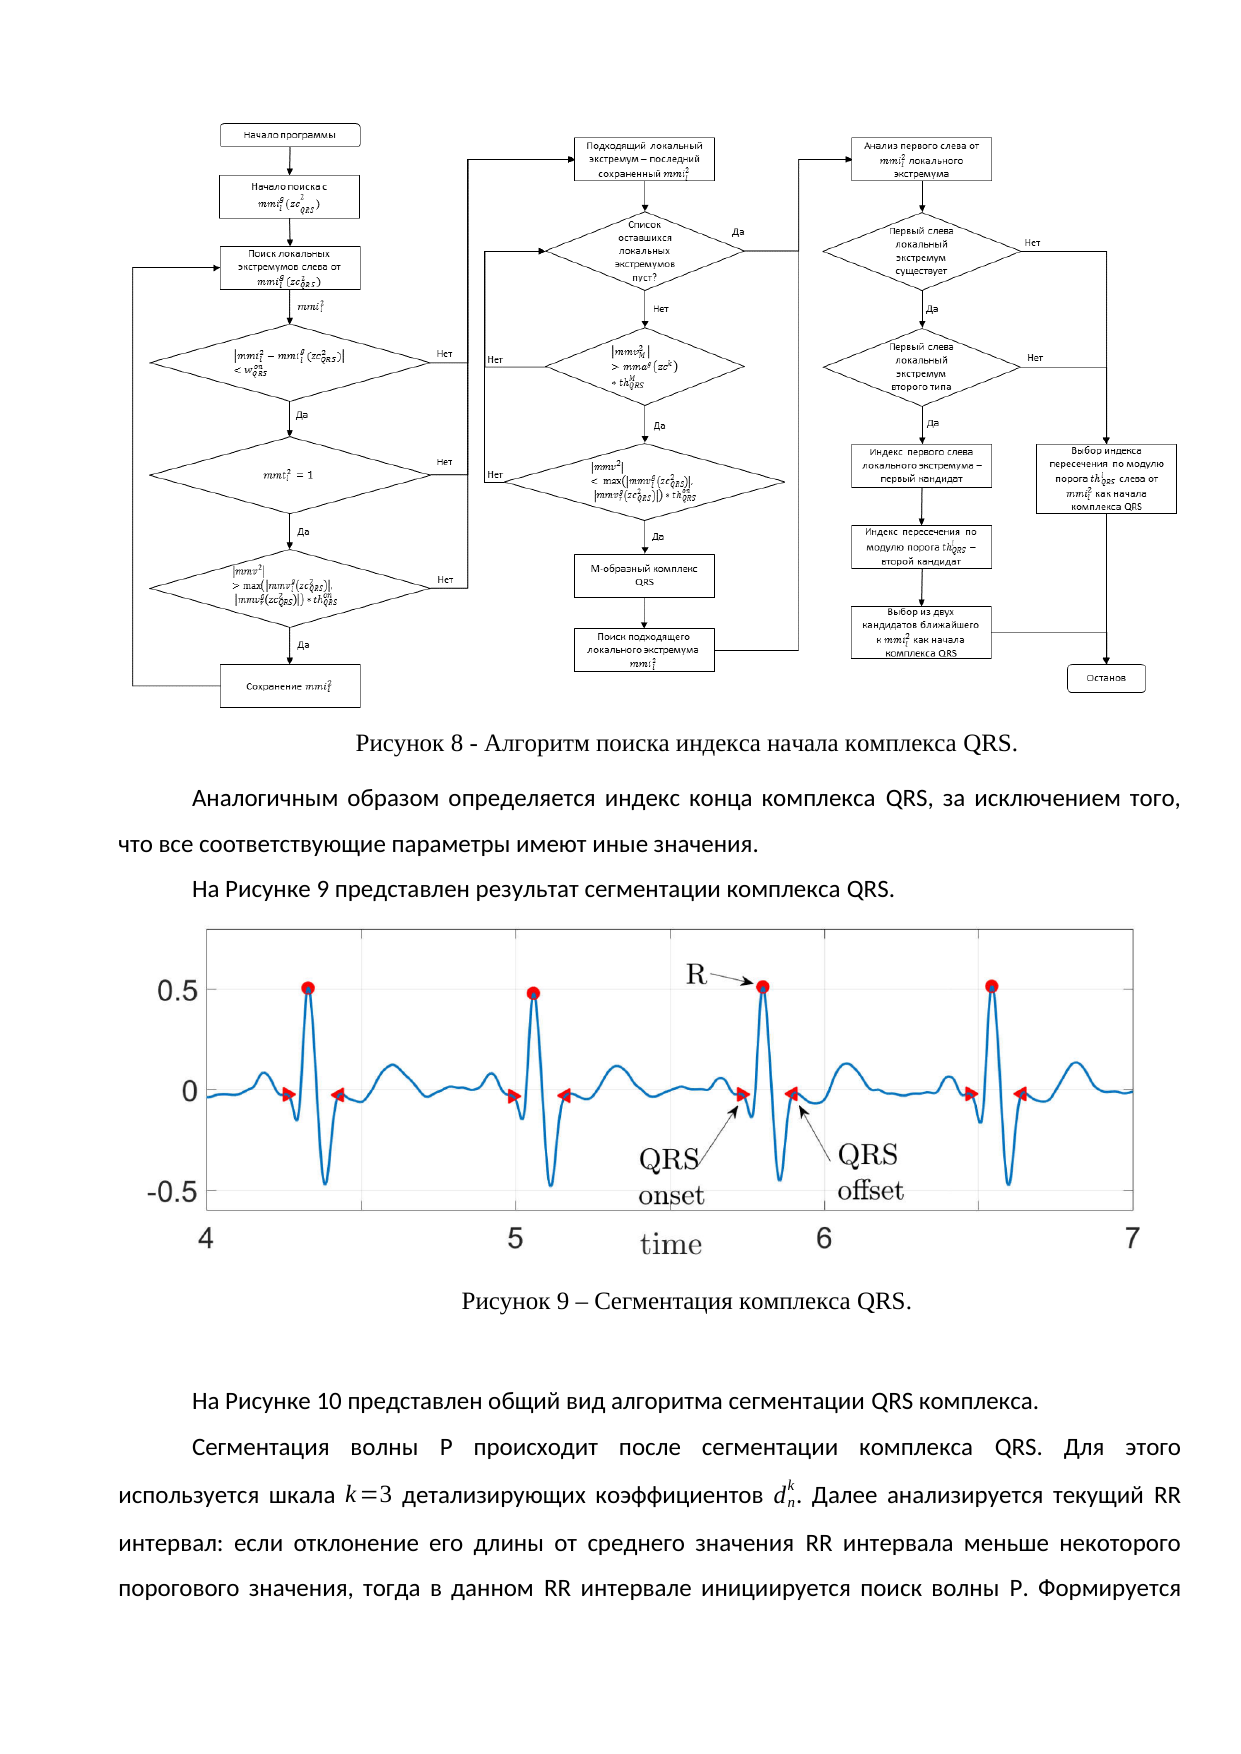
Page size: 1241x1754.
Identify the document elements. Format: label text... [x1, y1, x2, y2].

table_cell Рисунок 8 - Алгоритм поиска индекса начала комплекса QRS. [118, 728, 1181, 782]
table_header [118, 919, 1181, 1286]
text На Рисунке 10 представлен общий вид алгоритма сегментации QRS комплекса. [118, 1385, 1181, 1416]
text На Рисунке 9 представлен результат сегментации комплекса QRS. [118, 873, 1181, 904]
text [118, 1431, 1181, 1603]
text Аналогичным образом определяется индекс конца комплекса QRS, за исключением того, что все соответствующие параметры имеют иные значения. [118, 782, 1181, 858]
table_cell Рисунок 9 – Сегментация комплекса QRS. [118, 1286, 1181, 1339]
picture [129, 118, 1182, 714]
table_header [118, 118, 1181, 728]
picture [129, 919, 1172, 1272]
